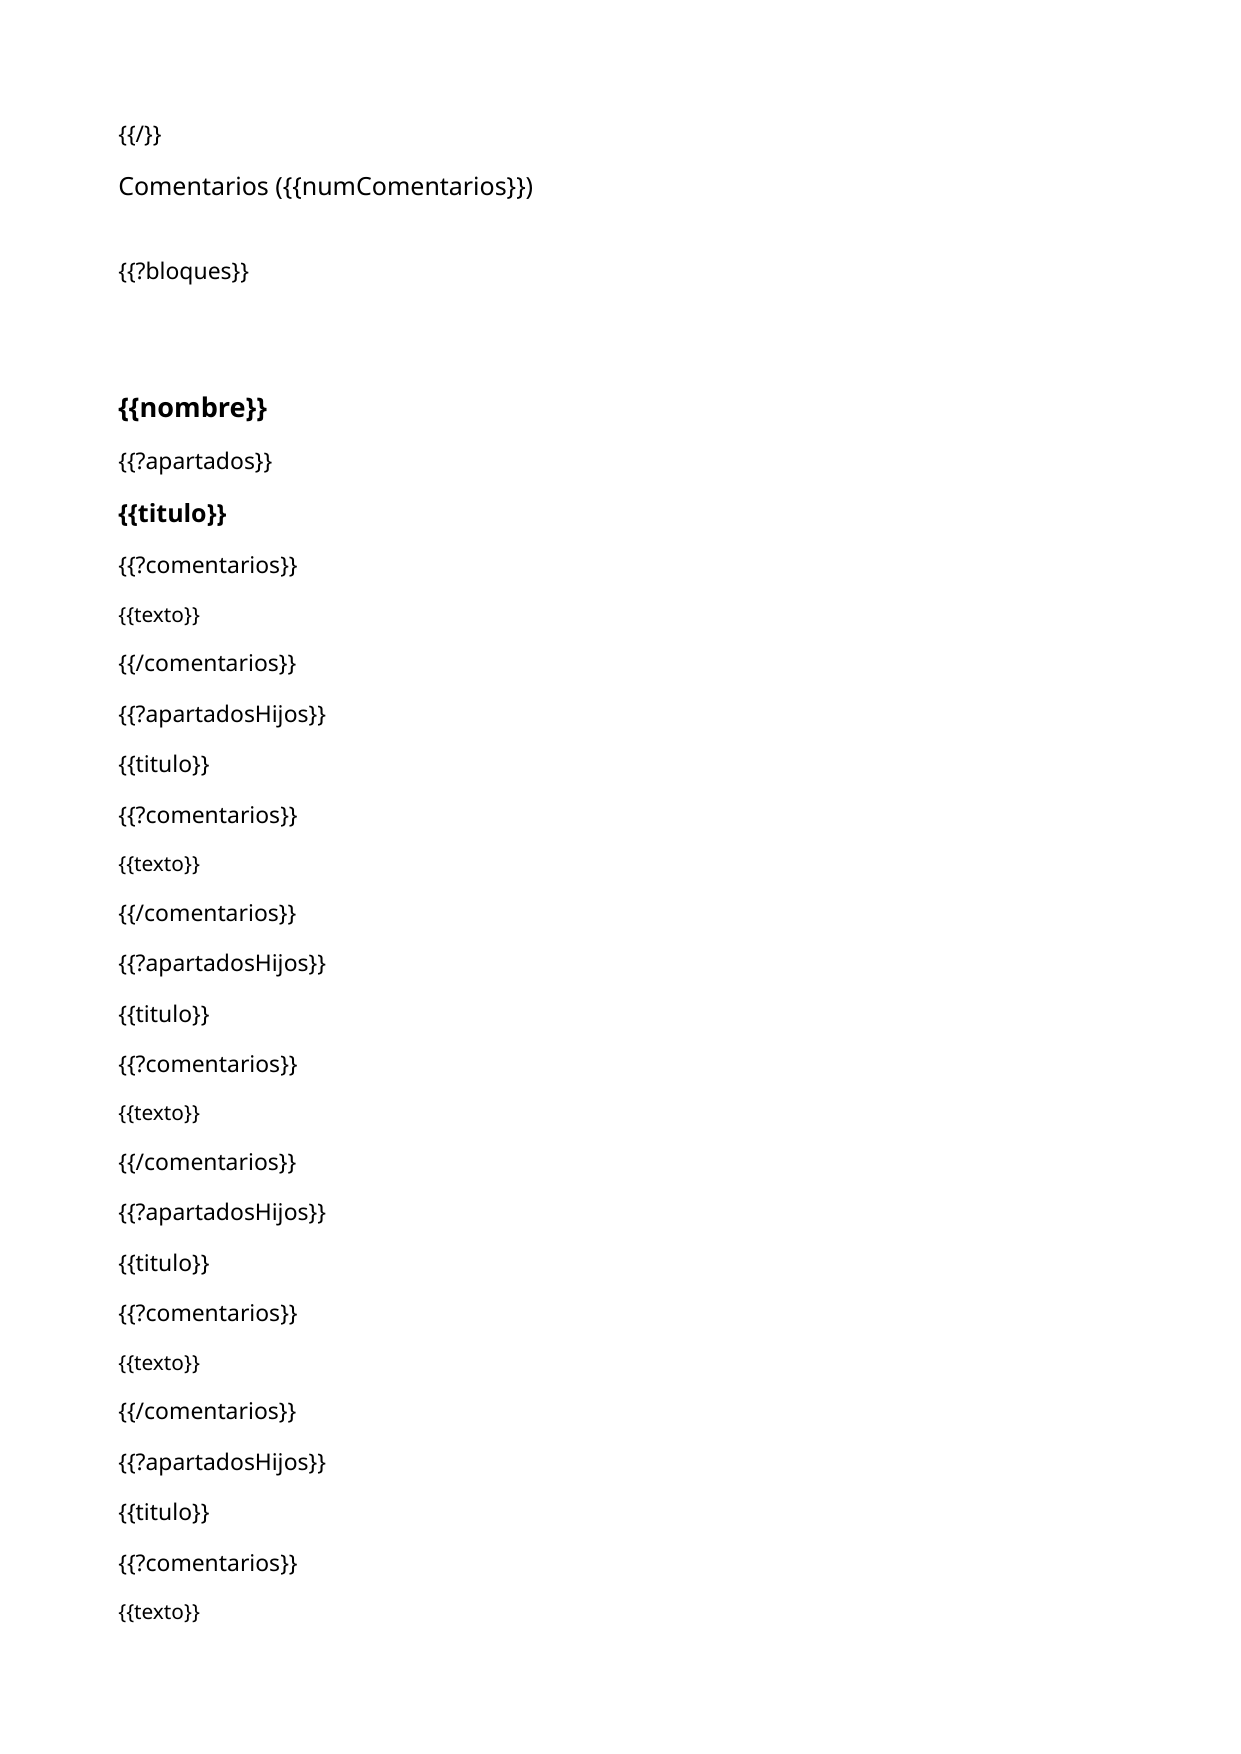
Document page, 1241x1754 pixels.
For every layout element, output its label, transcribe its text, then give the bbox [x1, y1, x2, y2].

text {{?apartadosHijos}} [118, 1196, 1122, 1227]
text {{titulo}} [118, 1496, 1122, 1527]
text {{/comentarios}} [118, 1146, 1122, 1177]
text {{titulo}} [118, 1247, 1122, 1278]
text {{/comentarios}} [118, 647, 1122, 678]
text {{?apartadosHijos}} [118, 1446, 1122, 1477]
text {{texto}} [118, 1597, 1122, 1626]
list {{?apartados}} [118, 445, 1122, 476]
text {{/comentarios}} [118, 1395, 1122, 1426]
text {{?comentarios}} [118, 1048, 1122, 1079]
text {{?comentarios}} [118, 799, 1122, 830]
list {{nombre}} [118, 388, 1122, 425]
text {{?apartadosHijos}} [118, 698, 1122, 729]
text {{/}} [118, 118, 1122, 149]
list {{?bloques}} [118, 254, 1122, 286]
text {{texto}} [118, 1098, 1122, 1127]
list Comentarios ({{numComentarios}}) [118, 169, 1122, 236]
text {{titulo}} [118, 748, 1122, 779]
text {{/comentarios}} [118, 896, 1122, 928]
text {{texto}} [118, 849, 1122, 878]
text {{?comentarios}} [118, 1547, 1122, 1578]
text {{texto}} [118, 1348, 1122, 1376]
text {{texto}} [118, 600, 1122, 628]
text {{?apartadosHijos}} [118, 947, 1122, 978]
list {{titulo}} [118, 496, 1122, 530]
list {{?comentarios}} [118, 549, 1122, 581]
text {{?comentarios}} [118, 1297, 1122, 1328]
text {{titulo}} [118, 997, 1122, 1029]
